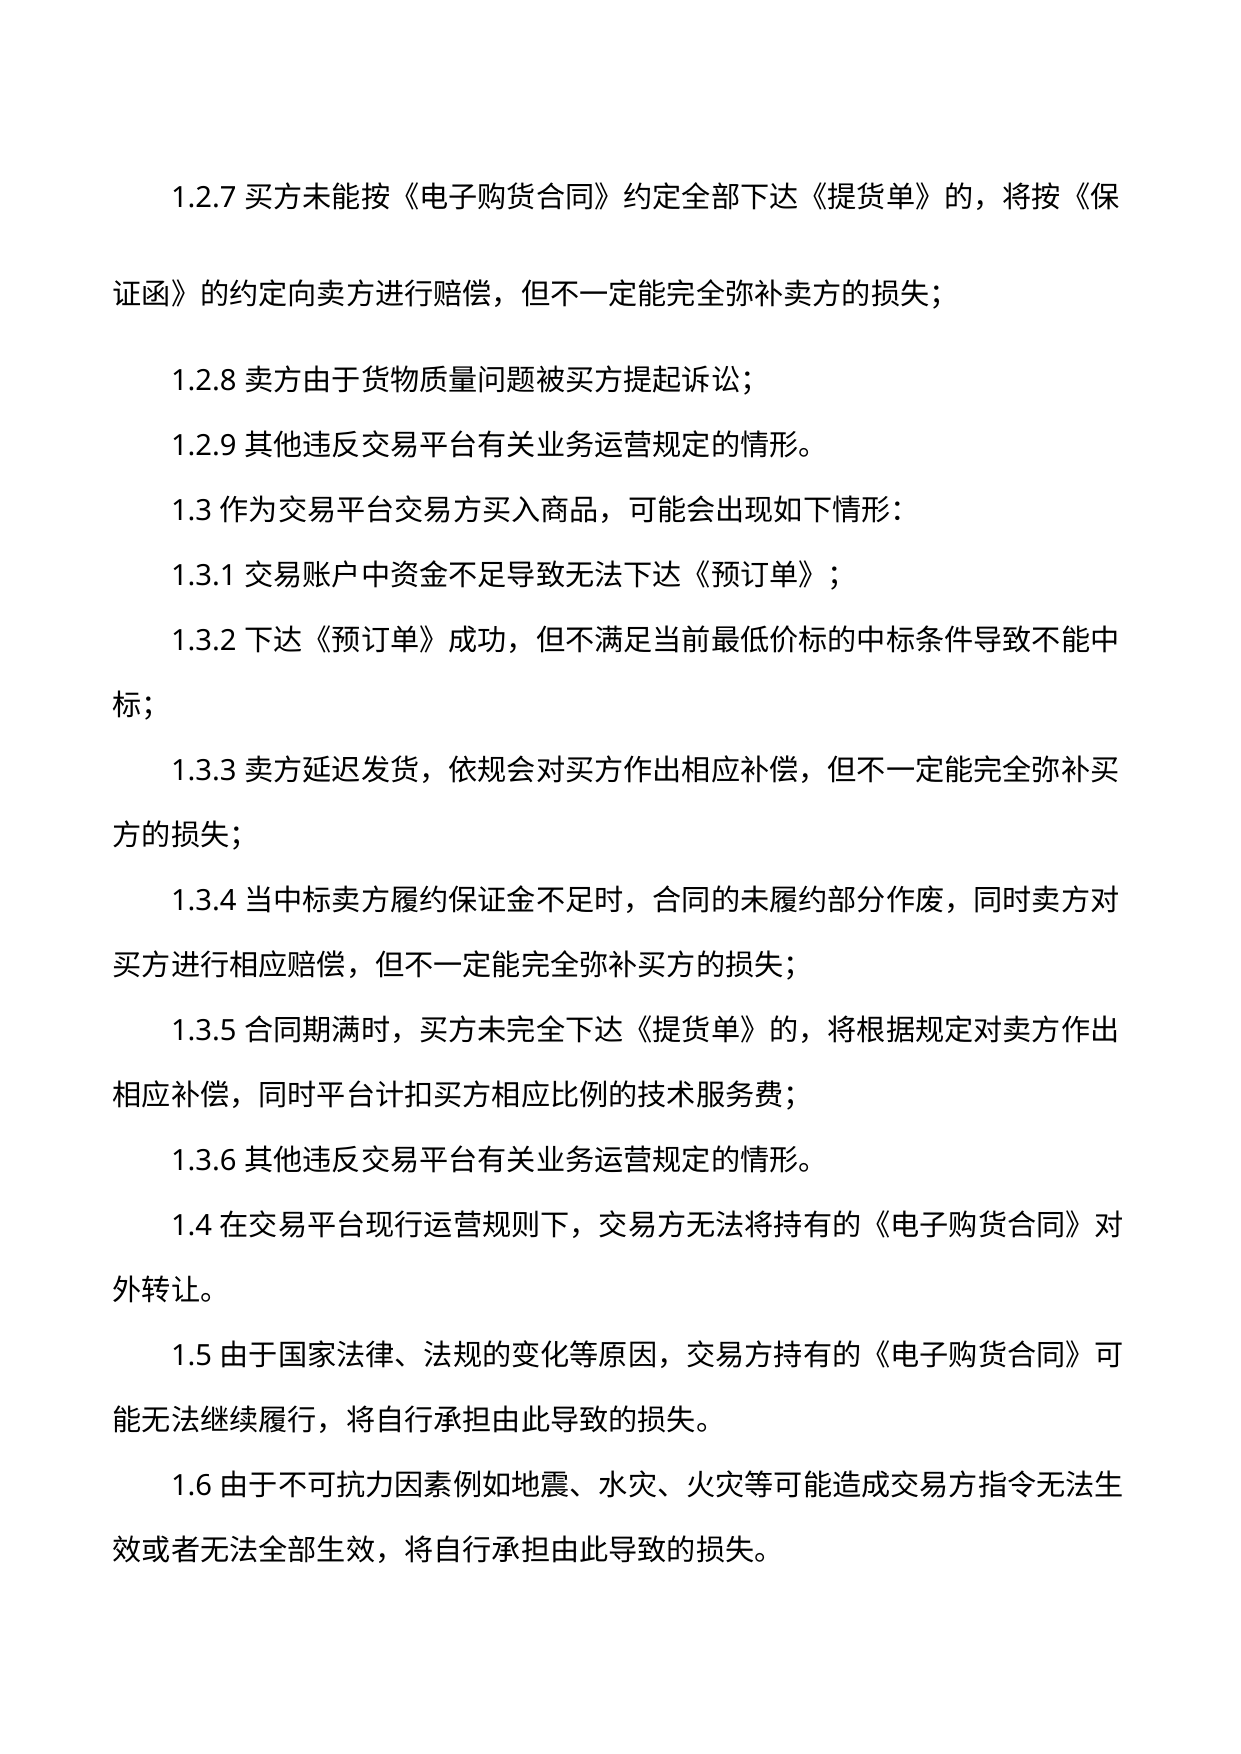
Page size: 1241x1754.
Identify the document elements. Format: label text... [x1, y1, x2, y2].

text 1.4 在交易平台现行运营规则下，交易方无法将持有的《电子购货合同》对外转让。 [112, 1191, 1128, 1321]
text 1.3 作为交易平台交易方买入商品，可能会出现如下情形： [112, 476, 1128, 541]
text 1.3.1 交易账户中资金不足导致无法下达《预订单》； [112, 541, 1128, 606]
text 1.2.9 其他违反交易平台有关业务运营规定的情形。 [112, 411, 1128, 476]
text 1.3.5 合同期满时，买方未完全下达《提货单》的，将根据规定对卖方作出相应补偿，同时平台计扣买方相应比例的技术服务费； [112, 996, 1128, 1126]
text 1.5 由于国家法律、法规的变化等原因，交易方持有的《电子购货合同》可能无法继续履行，将自行承担由此导致的损失。 [112, 1321, 1128, 1451]
text 1.2.7 买方未能按《电子购货合同》约定全部下达《提货单》的，将按《保证函》的约定向卖方进行赔偿，但不一定能完全弥补卖方的损失； [112, 162, 1128, 324]
text 1.3.4 当中标卖方履约保证金不足时，合同的未履约部分作废，同时卖方对买方进行相应赔偿，但不一定能完全弥补买方的损失； [112, 866, 1128, 996]
text 1.2.8 卖方由于货物质量问题被买方提起诉讼； [112, 346, 1128, 411]
text 1.3.2 下达《预订单》成功，但不满足当前最低价标的中标条件导致不能中标； [112, 606, 1128, 736]
text 1.6 由于不可抗力因素例如地震、水灾、火灾等可能造成交易方指令无法生效或者无法全部生效，将自行承担由此导致的损失。 [112, 1451, 1128, 1581]
text 1.3.3 卖方延迟发货，依规会对买方作出相应补偿，但不一定能完全弥补买方的损失； [112, 736, 1128, 866]
text 1.3.6 其他违反交易平台有关业务运营规定的情形。 [112, 1126, 1128, 1191]
